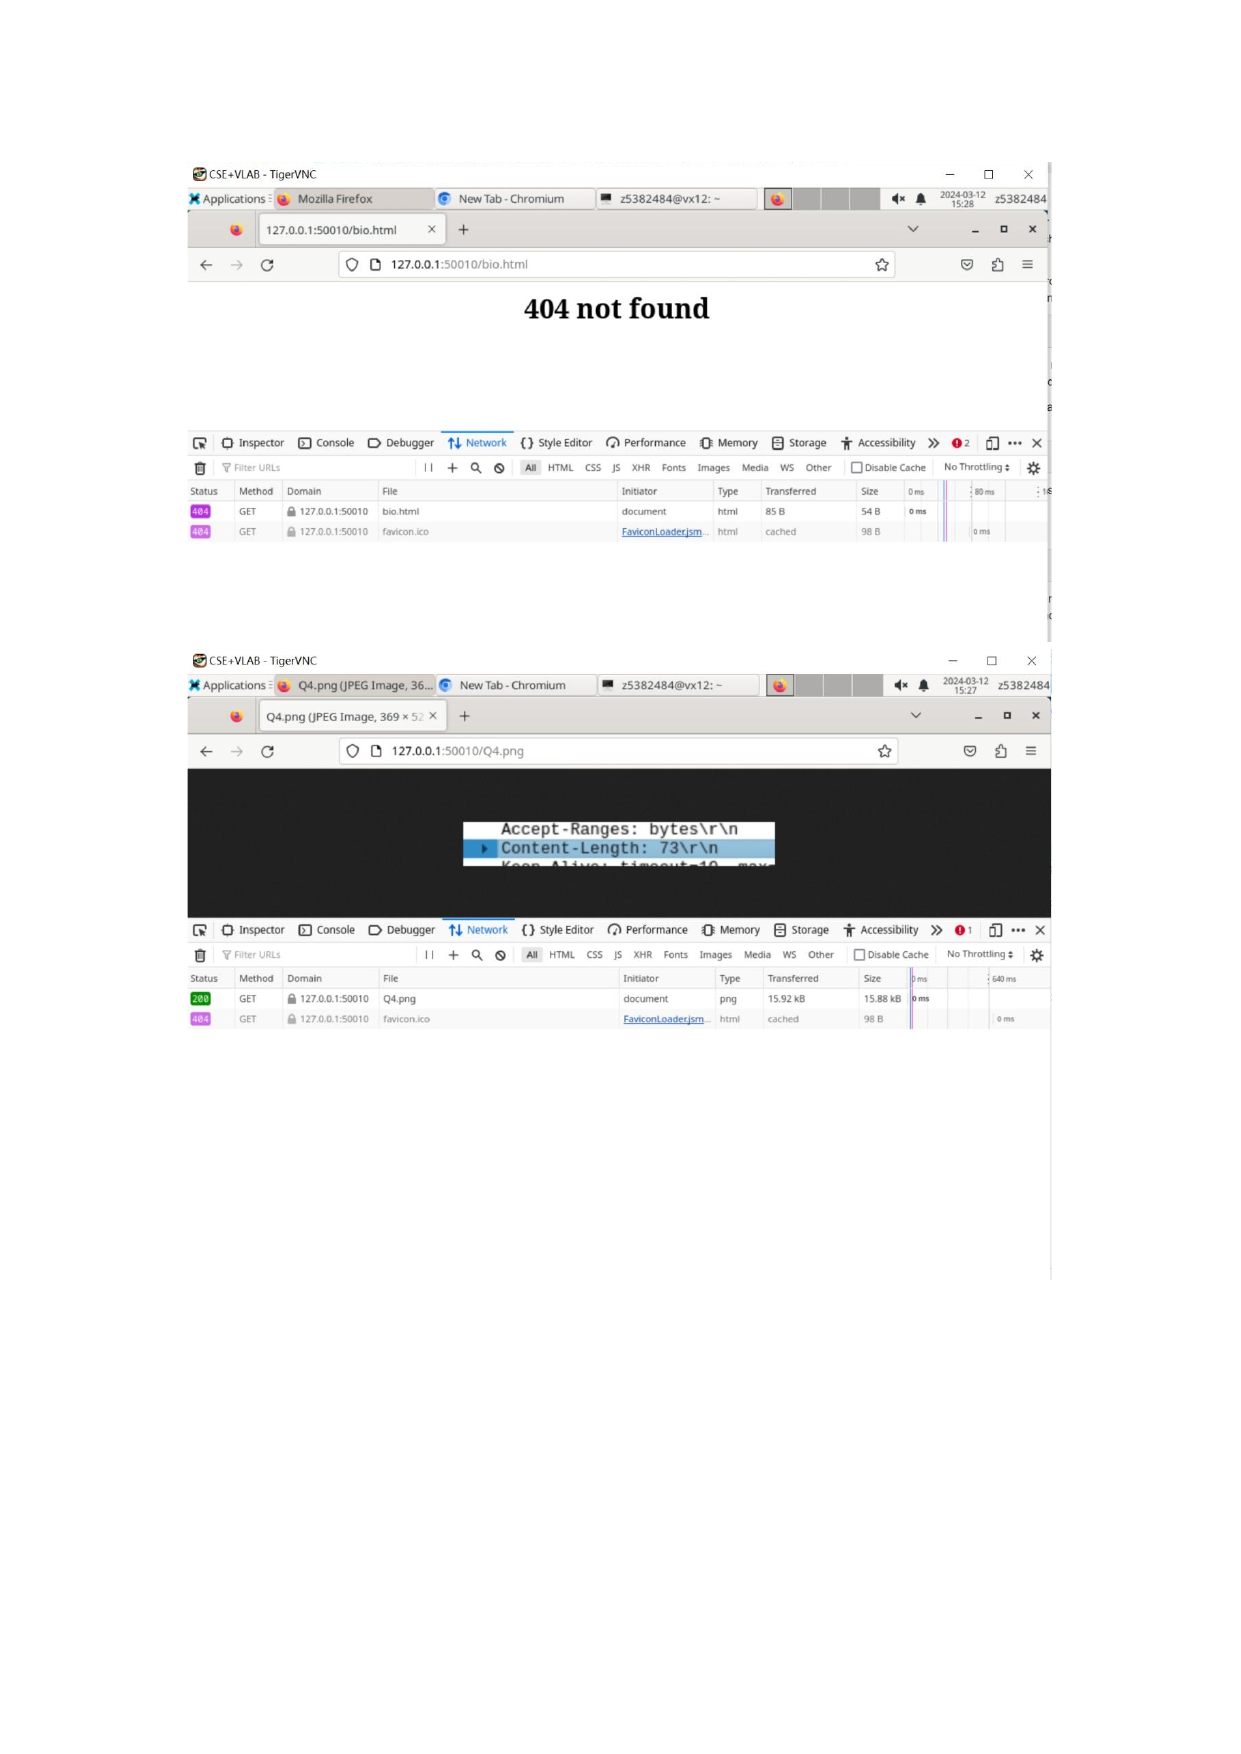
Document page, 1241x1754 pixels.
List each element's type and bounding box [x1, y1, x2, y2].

picture [187, 649, 1052, 1280]
picture [187, 162, 1052, 642]
